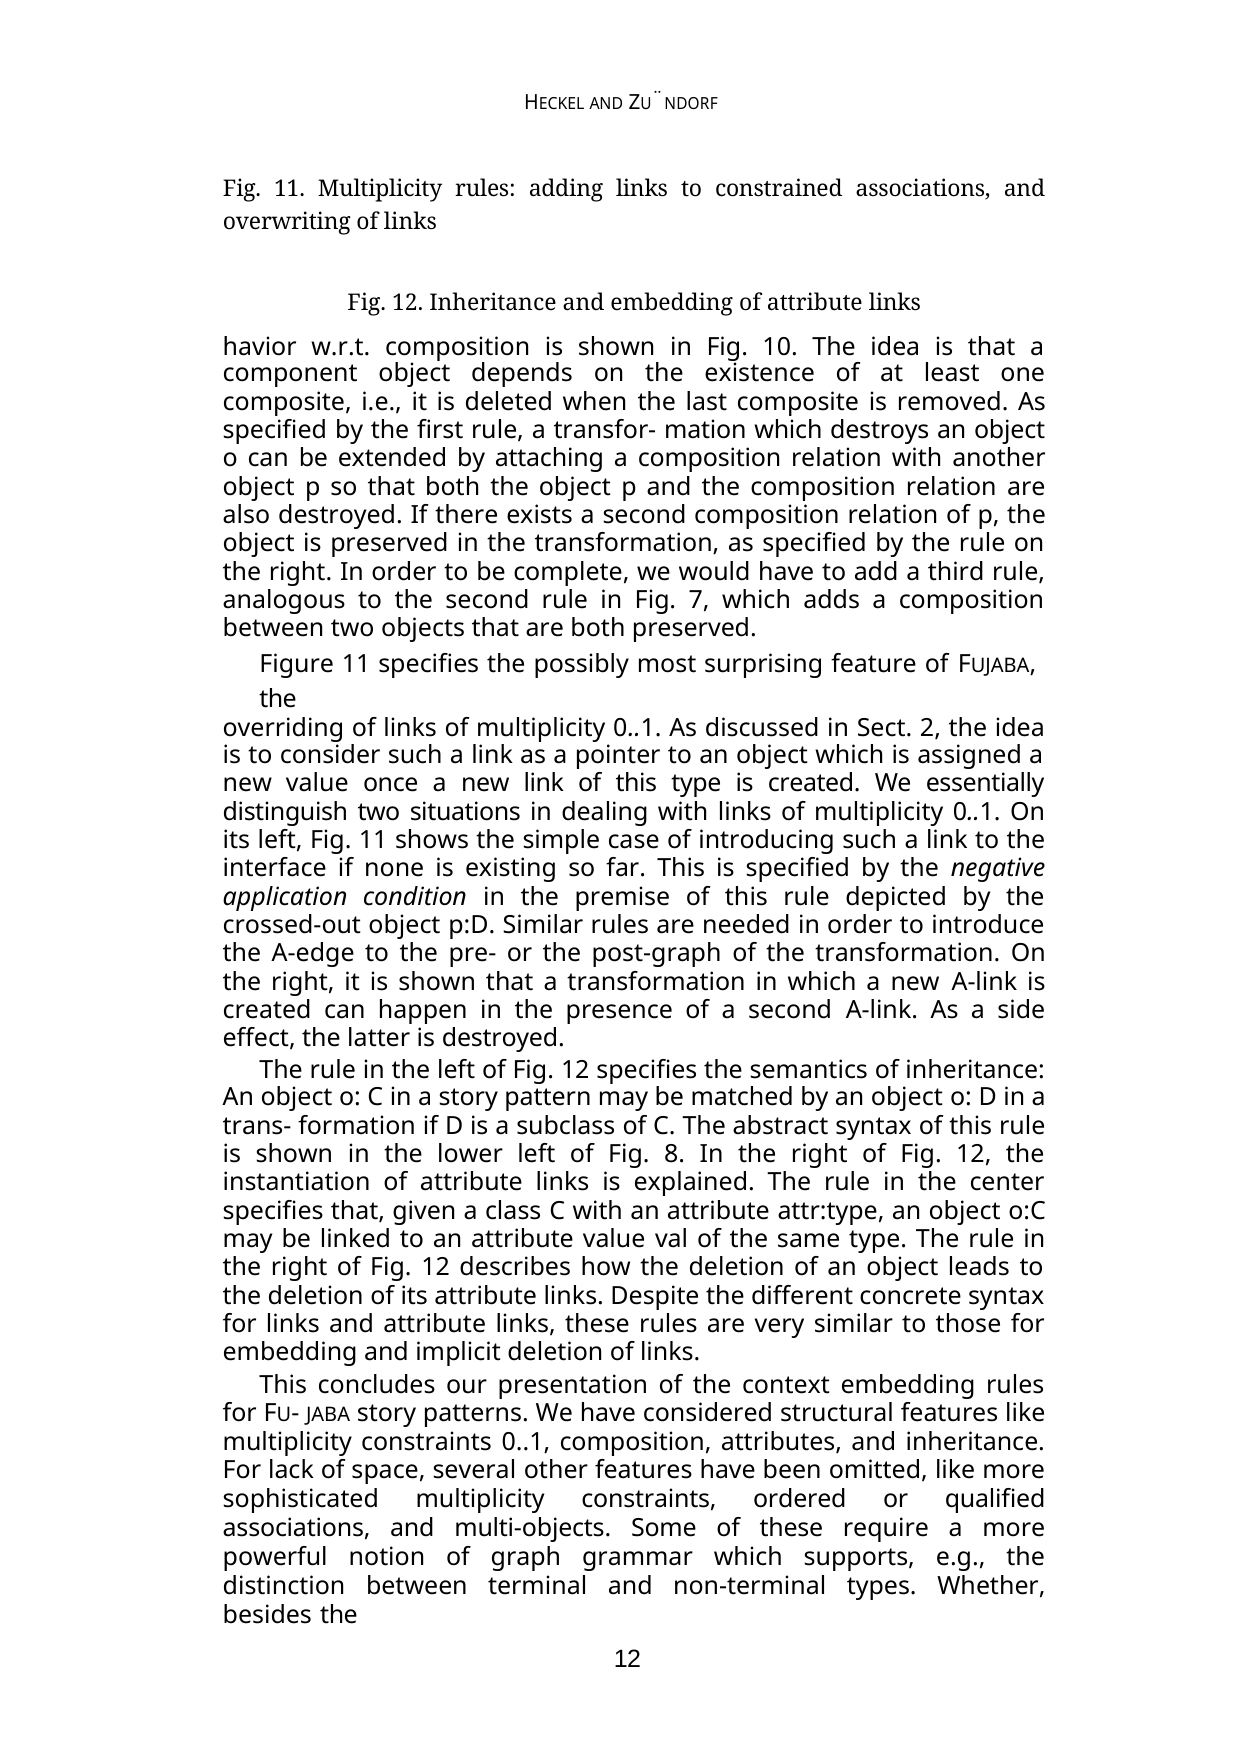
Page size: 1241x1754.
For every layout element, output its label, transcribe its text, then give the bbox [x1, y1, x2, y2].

text Fig. 11. Multiplicity rules: adding links to constrained associations, and overwriting of links [223, 172, 1046, 237]
text overriding of links of multiplicity 0..1. As discussed in Sect. 2, the idea is to consider such a link as a pointer to an object which is assigned a new value once a new link of this type is created. We essentially distinguish two situations in dealing with links of multiplicity 0..1. On its left, Fig. 11 shows the simple case of introducing such a link to the interface if none is existing so far. This is specified by the negative application condition in the premise of this rule depicted by the crossed-out object p:D. Similar rules are needed in order to introduce the A-edge to the pre- or the post-graph of the transformation. On the right, it is shown that a transformation in which a new A-link is created can happen in the presence of a second A-link. As a side effect, the latter is destroyed. [222, 714, 1046, 1054]
text havior w.r.t. composition is shown in Fig. 10. The idea is that a component object depends on the existence of at least one composite, i.e., it is deleted when the last composite is removed. As specified by the first rule, a transfor- mation which destroys an object o can be extended by attaching a composition relation with another object p so that both the object p and the composition relation are also destroyed. If there exists a second composition relation of p, the object is preserved in the transformation, as specified by the rule on the right. In order to be complete, we would have to add a third rule, analogous to the second rule in Fig. 7, which adds a composition between two objects that are both preserved. [222, 333, 1046, 644]
text The rule in the left of Fig. 12 specifies the semantics of inheritance: An object o: C in a story pattern may be matched by an object o: D in a trans- formation if D is a subclass of C. The abstract syntax of this rule is shown in the lower left of Fig. 8. In the right of Fig. 12, the instantiation of attribute links is explained. The rule in the center specifies that, given a class C with an attribute attr:type, an object o:C may be linked to an attribute value val of the same type. The rule in the right of Fig. 12 describes how the deletion of an object leads to the deletion of its attribute links. Despite the different concrete syntax for links and attribute links, these rules are very similar to those for embedding and implicit deletion of links. [222, 1056, 1046, 1368]
text Fig. 12. Inheritance and embedding of attribute links [203, 286, 1065, 317]
text Figure 11 specifies the possibly most surprising feature of Fujaba, the [259, 644, 1065, 714]
text This concludes our presentation of the context embedding rules for Fu- jaba story patterns. We have considered structural features like multiplicity constraints 0..1, composition, attributes, and inheritance. For lack of space, several other features have been omitted, like more sophisticated multiplicity constraints, ordered or qualified associations, and multi-objects. Some of these require a more powerful notion of graph grammar which supports, e.g., the distinction between terminal and non-terminal types. Whether, besides the [222, 1371, 1046, 1631]
